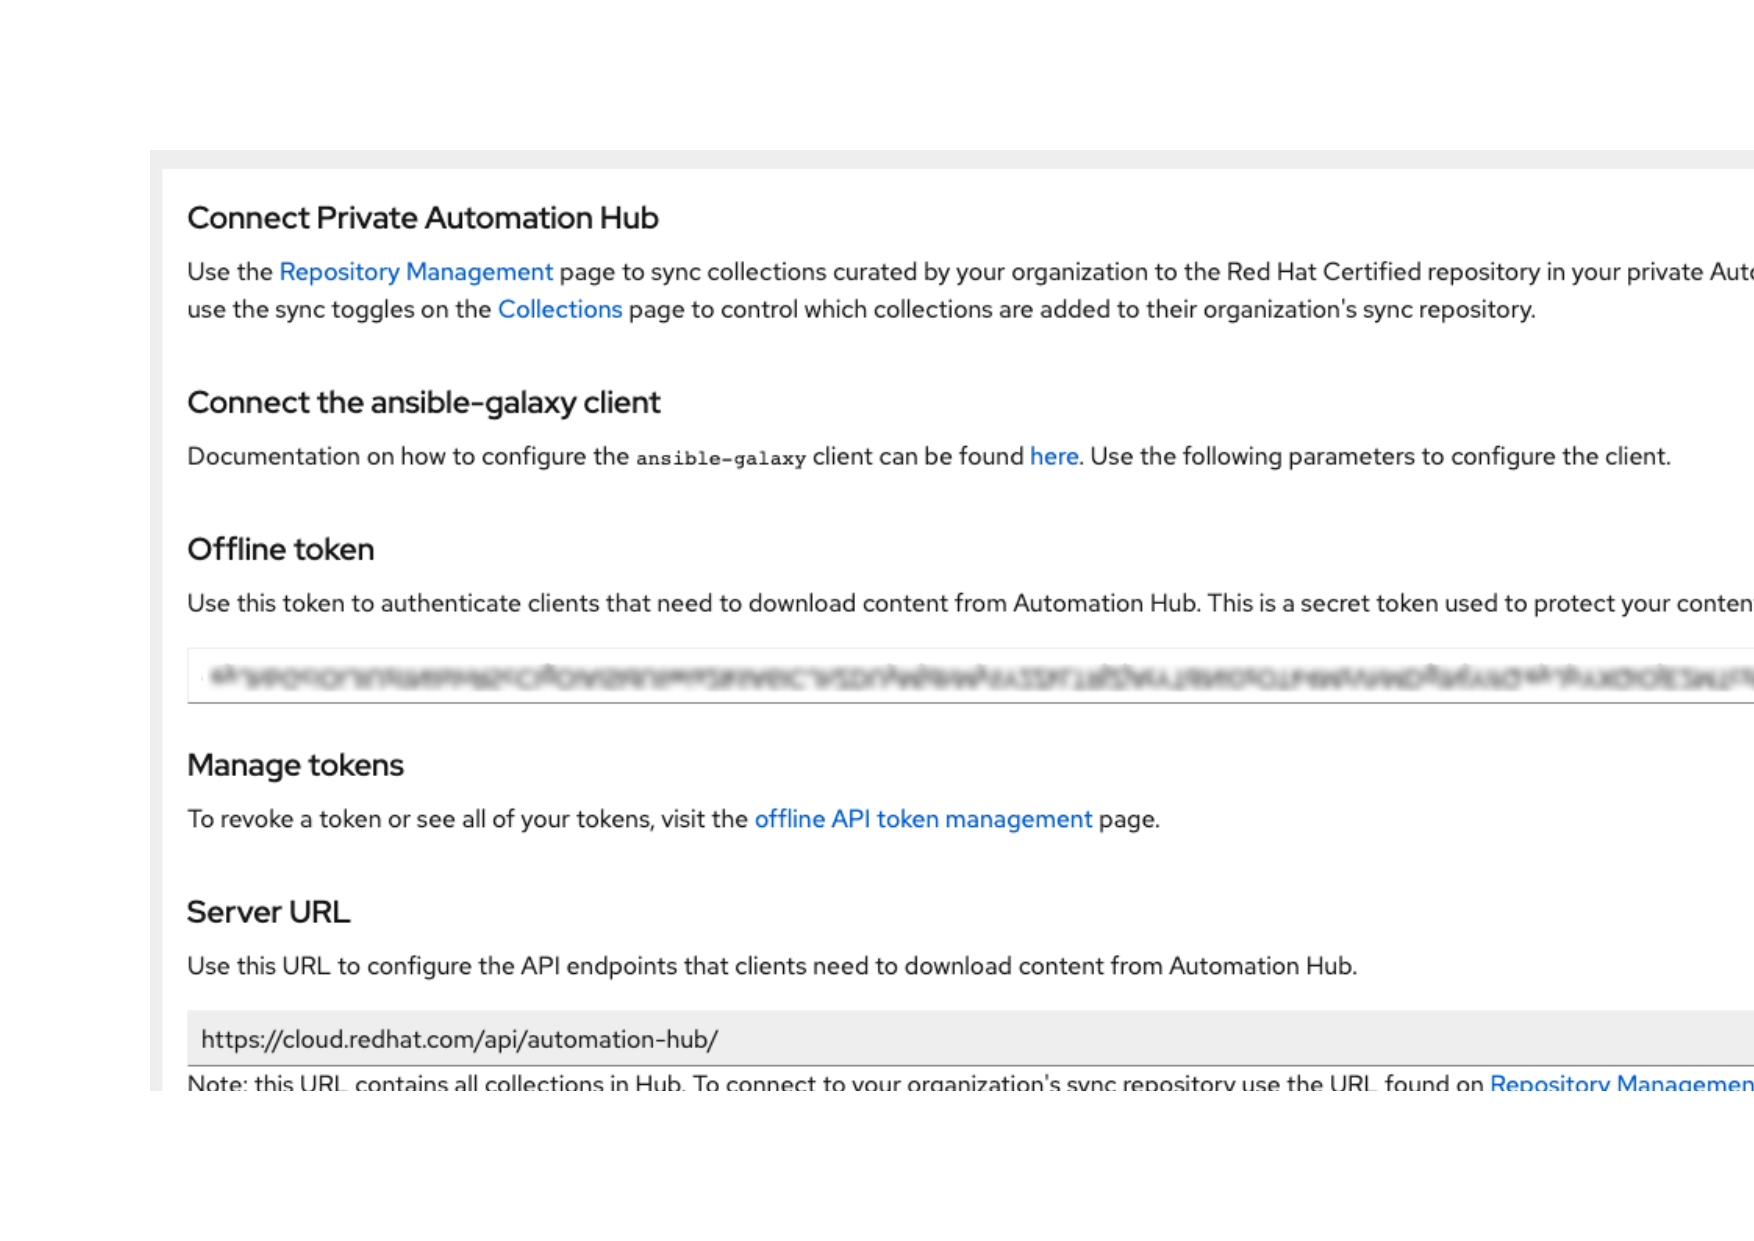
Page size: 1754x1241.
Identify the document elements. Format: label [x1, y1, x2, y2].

picture [150, 150, 1754, 1091]
